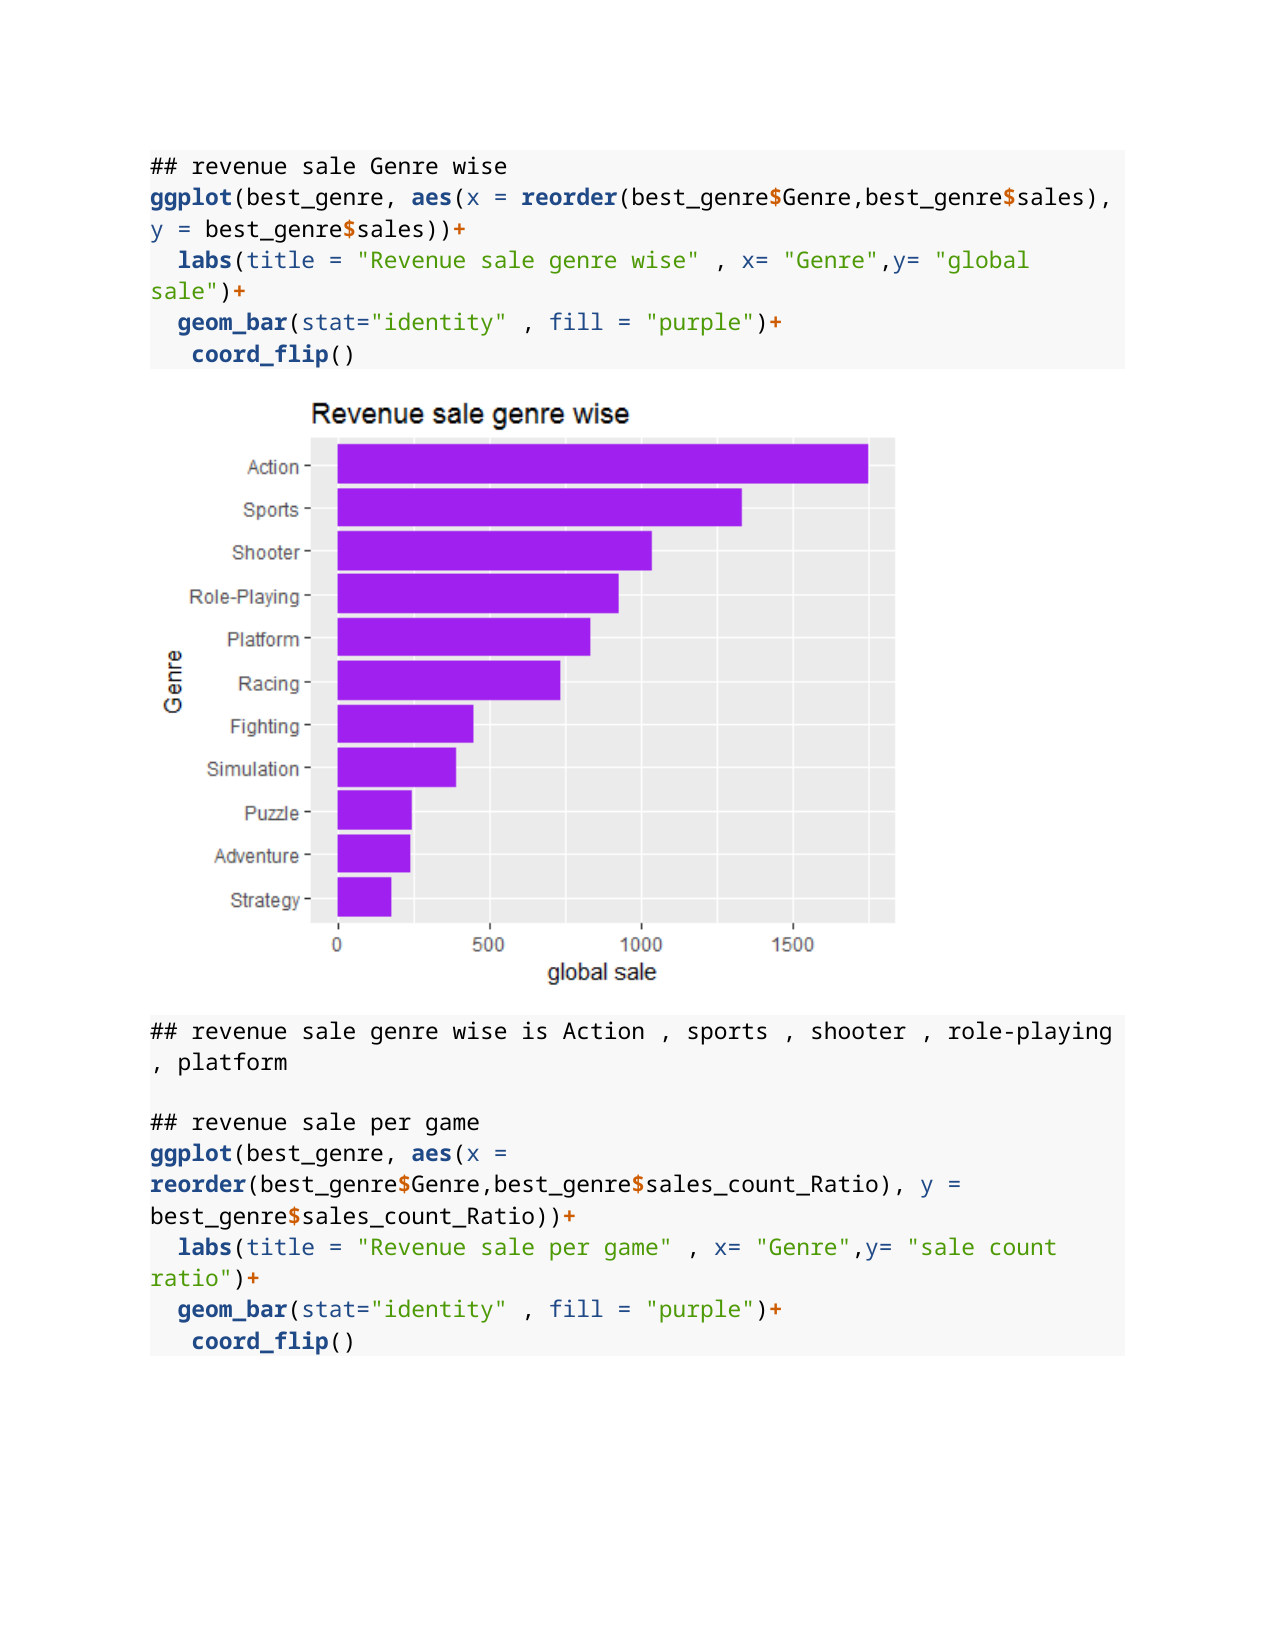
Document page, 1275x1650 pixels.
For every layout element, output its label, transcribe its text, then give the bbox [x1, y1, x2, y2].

text ## revenue sale Genre wise ggplot(best_genre, aes(x = reorder(best_genre$Genre,best_genre$sales), y = best_genre$sales))+ labs(title = "Revenue sale genre wise" , x= "Genre",y= "global sale")+ geom_bar(stat="identity" , fill = "purple")+ coord_flip() [150, 150, 1125, 369]
text ## revenue sale genre wise is Action , sports , shooter , role-playing , platform ## revenue sale per game ggplot(best_genre, aes(x = reorder(best_genre$Genre,best_genre$sales_count_Ratio), y = best_genre$sales_count_Ratio))+ labs(title = "Revenue sale per game" , x= "Genre",y= "sale count ratio")+ geom_bar(stat="identity" , fill = "purple")+ coord_flip() [150, 1015, 1125, 1356]
picture [150, 389, 908, 996]
